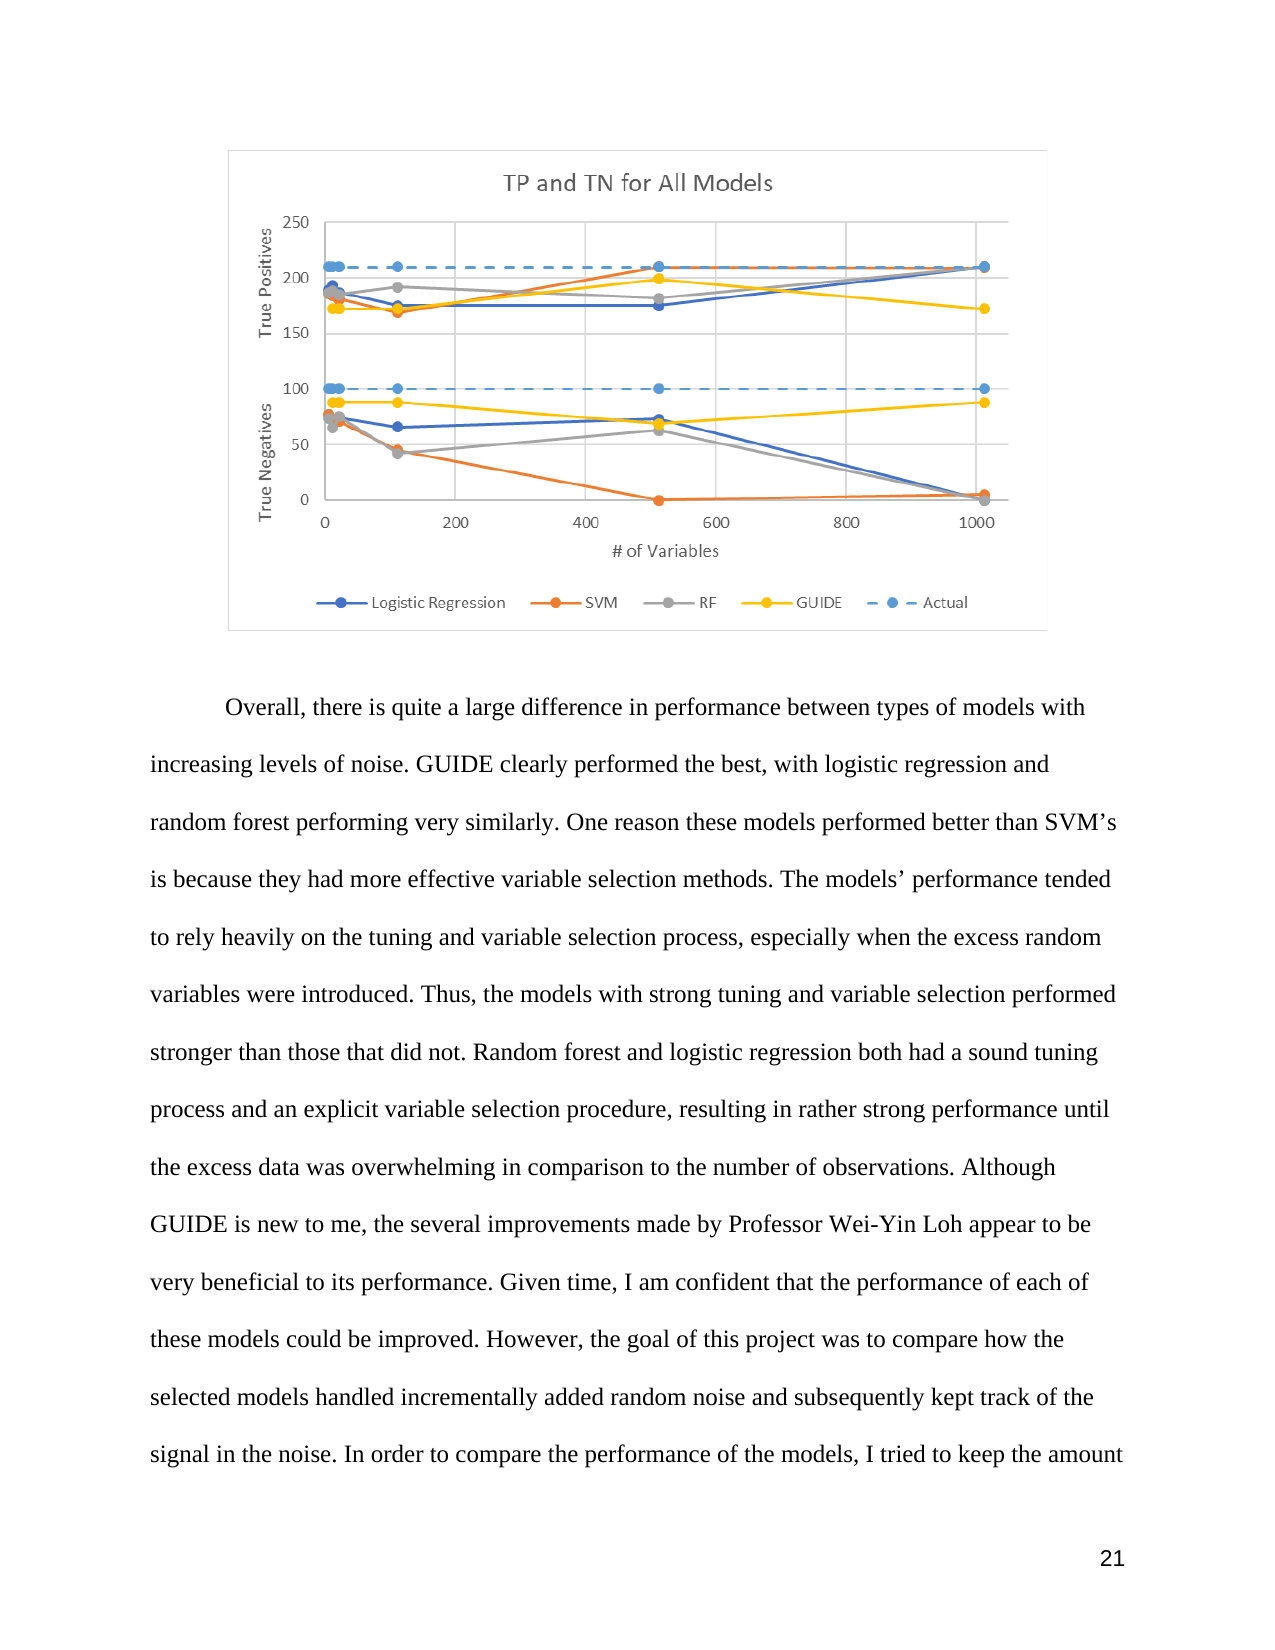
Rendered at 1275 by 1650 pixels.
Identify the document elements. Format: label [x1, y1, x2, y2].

text [150, 692, 1125, 1468]
picture [227, 150, 1048, 631]
